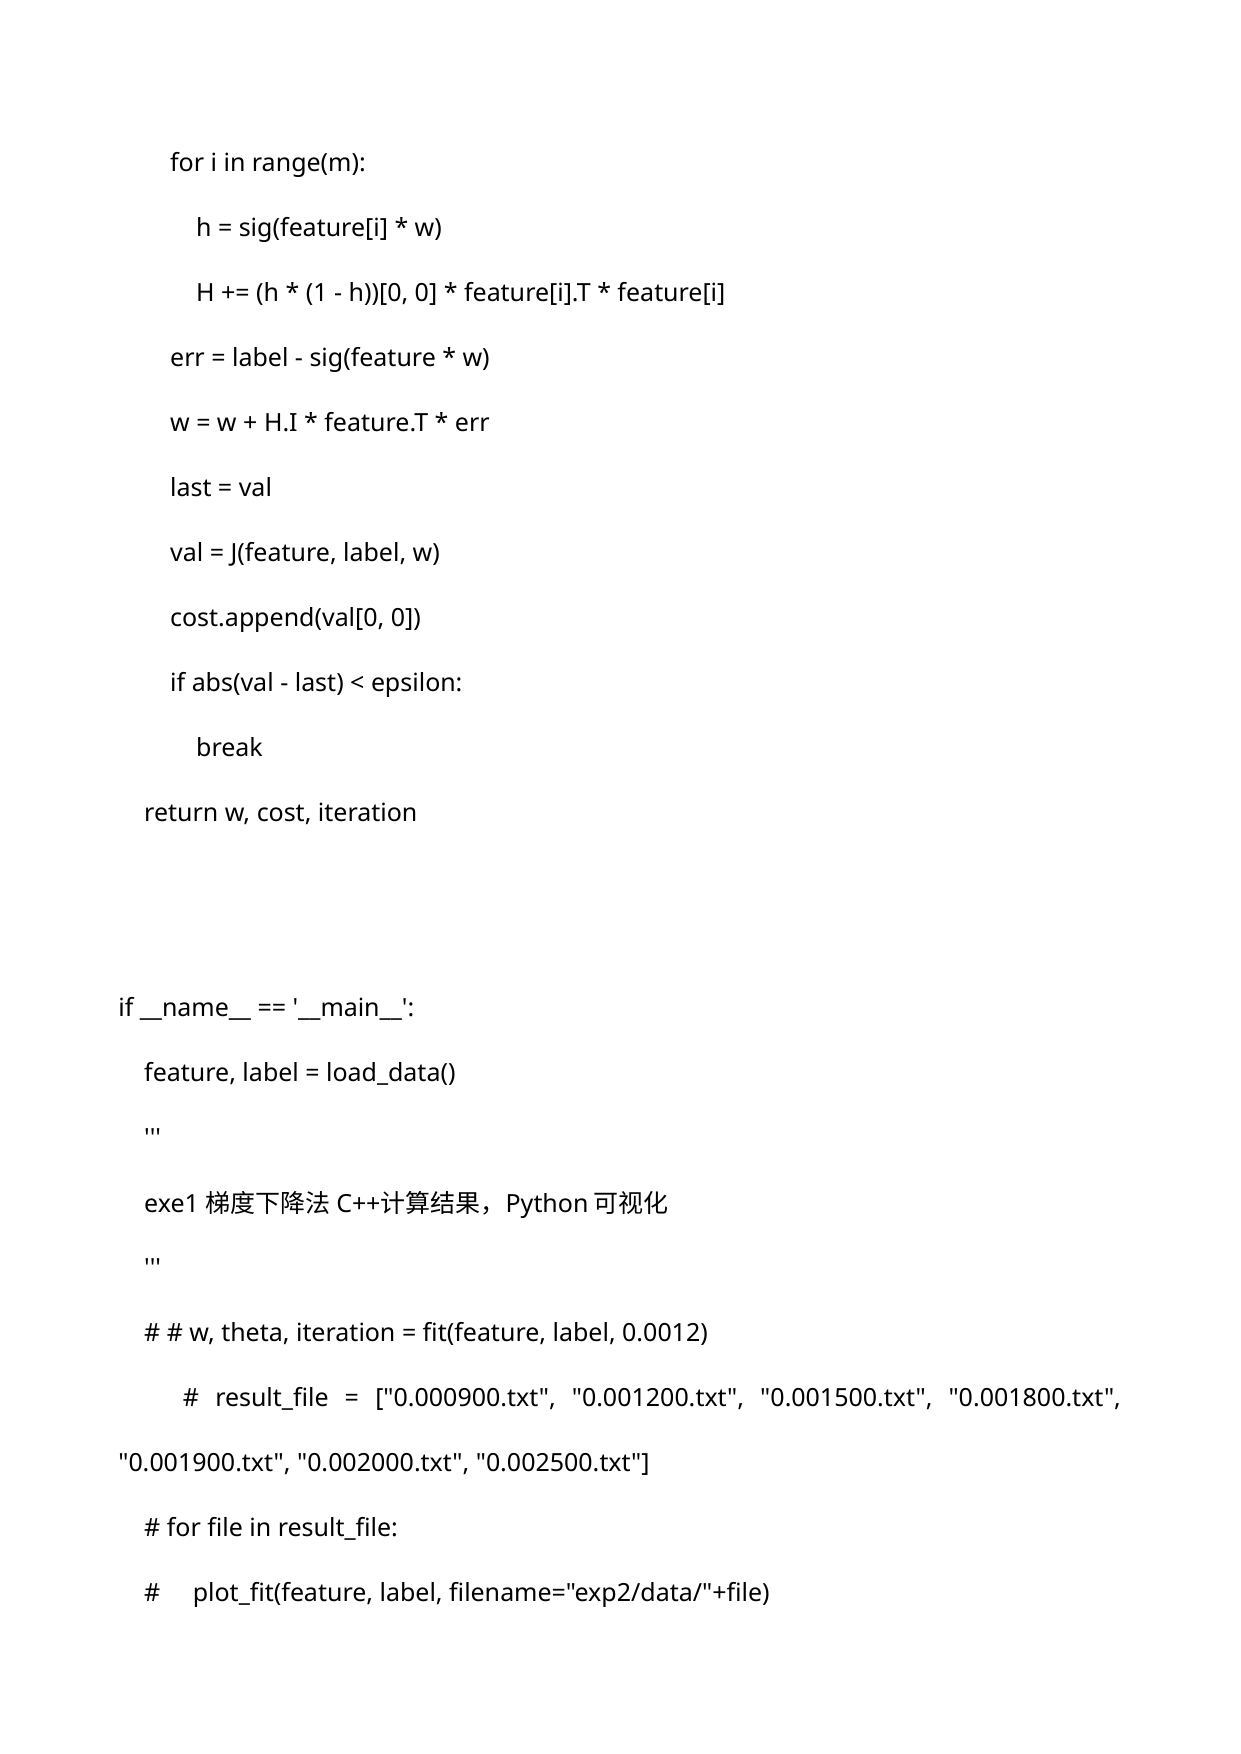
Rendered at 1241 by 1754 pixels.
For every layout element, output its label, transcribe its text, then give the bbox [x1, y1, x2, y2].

text ''' [118, 1234, 1122, 1299]
text w = w + H.I * feature.T * err [118, 389, 1122, 454]
text val = J(feature, label, w) [118, 519, 1122, 584]
text # for file in result_file: [118, 1494, 1122, 1559]
text # # w, theta, iteration = fit(feature, label, 0.0012) [118, 1299, 1122, 1364]
text for i in range(m): [118, 129, 1122, 194]
text # result_file = ["0.000900.txt", "0.001200.txt", "0.001500.txt", "0.001800.txt", "0.001900.txt", "0.002000.txt", "0.002500.txt"] [118, 1364, 1122, 1494]
text exe1 梯度下降法 C++计算结果，Python可视化 [118, 1169, 1122, 1234]
text err = label - sig(feature * w) [118, 324, 1122, 389]
text if __name__ == '__main__': [118, 974, 1122, 1039]
text if abs(val - last) < epsilon: [118, 649, 1122, 714]
text break [118, 714, 1122, 779]
text cost.append(val[0, 0]) [118, 584, 1122, 649]
text last = val [118, 454, 1122, 519]
text ''' [118, 1104, 1122, 1169]
text return w, cost, iteration [118, 779, 1122, 844]
text feature, label = load_data() [118, 1039, 1122, 1104]
text H += (h * (1 - h))[0, 0] * feature[i].T * feature[i] [118, 259, 1122, 324]
text # plot_fit(feature, label, filename="exp2/data/"+file) [118, 1559, 1122, 1624]
text h = sig(feature[i] * w) [118, 194, 1122, 259]
